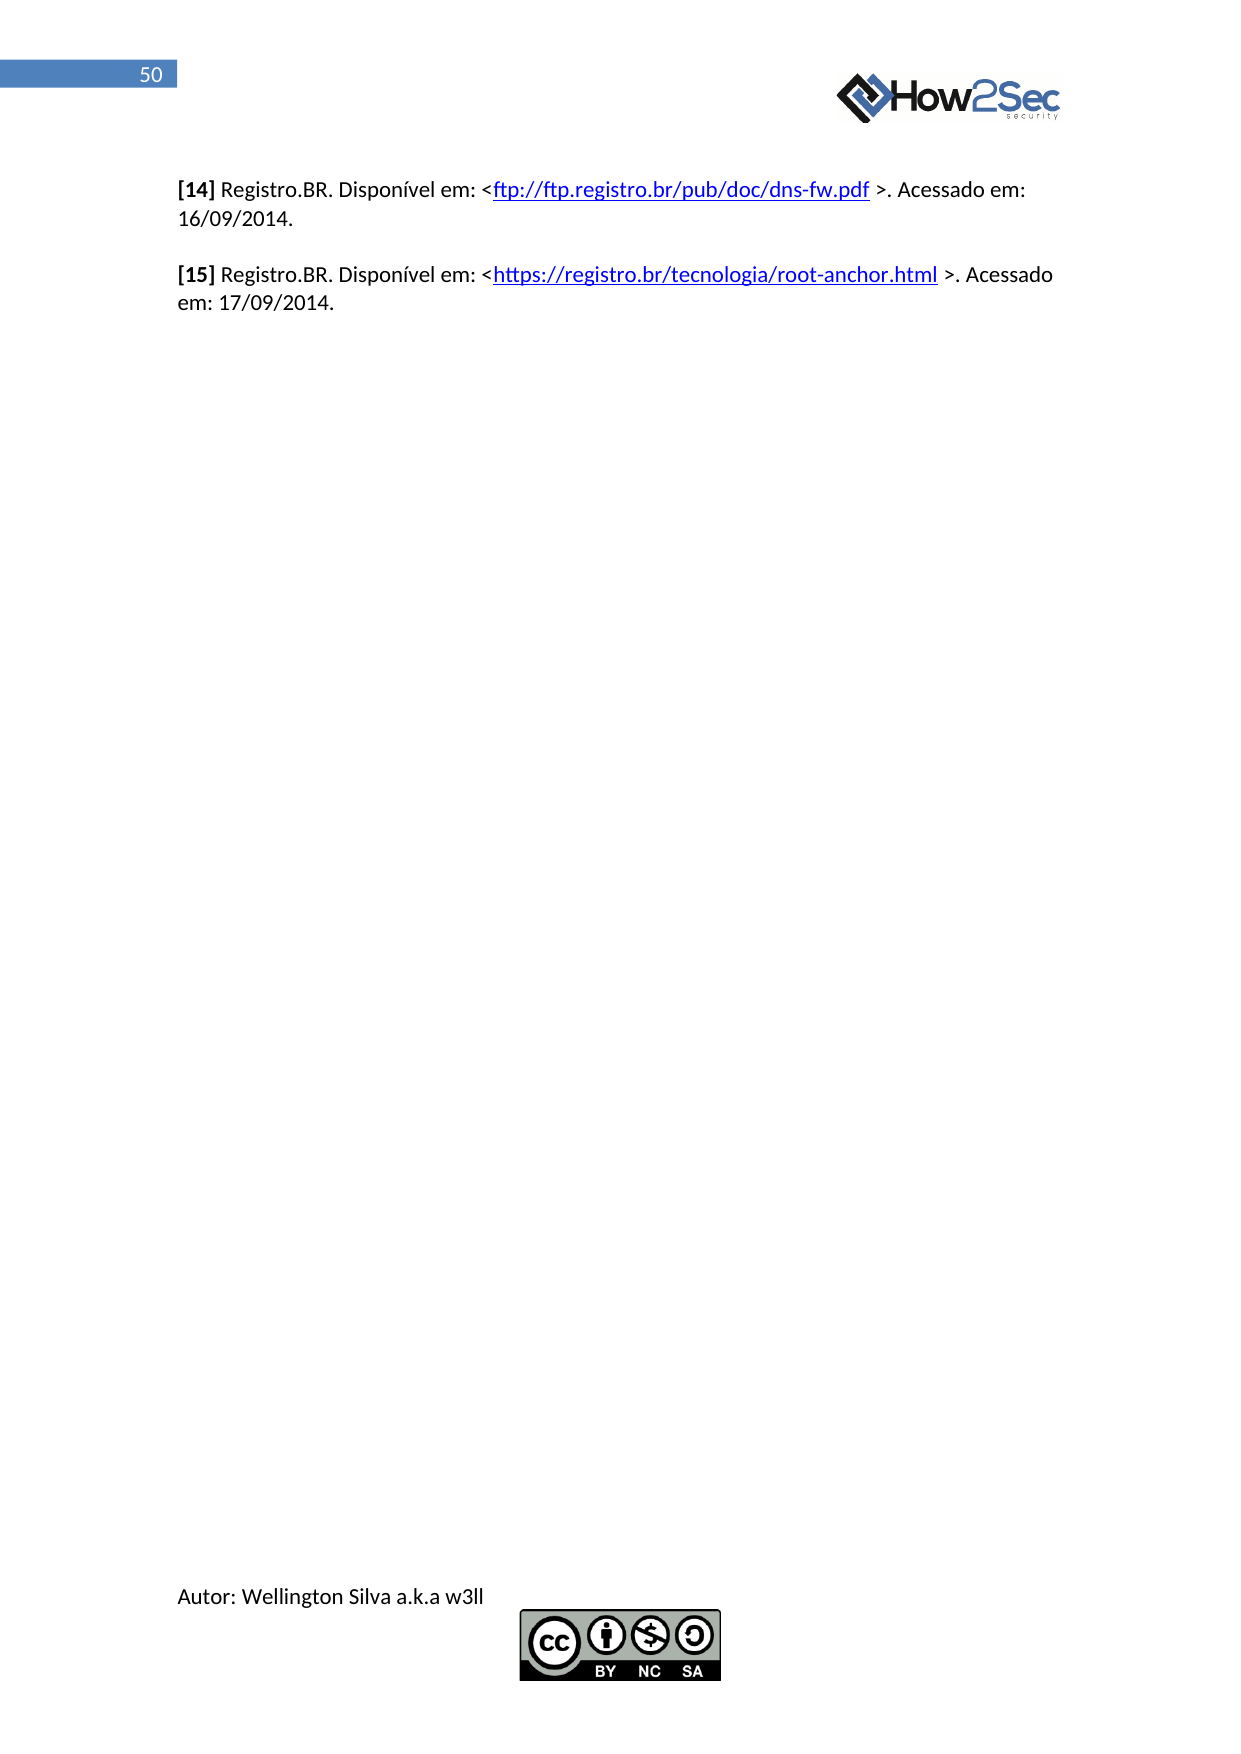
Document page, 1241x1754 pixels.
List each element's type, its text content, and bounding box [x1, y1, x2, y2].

picture [836, 73, 1064, 123]
text [14] Registro.BR. Disponível em: <ftp://ftp.registro.br/pub/doc/dns-fw.pdf >. Acessado em: 16/09/2014. [177, 176, 1063, 232]
picture [519, 1609, 721, 1681]
text [15] Registro.BR. Disponível em: <https://registro.br/tecnologia/root-anchor.html >. Acessado em: 17/09/2014. [177, 260, 1063, 316]
